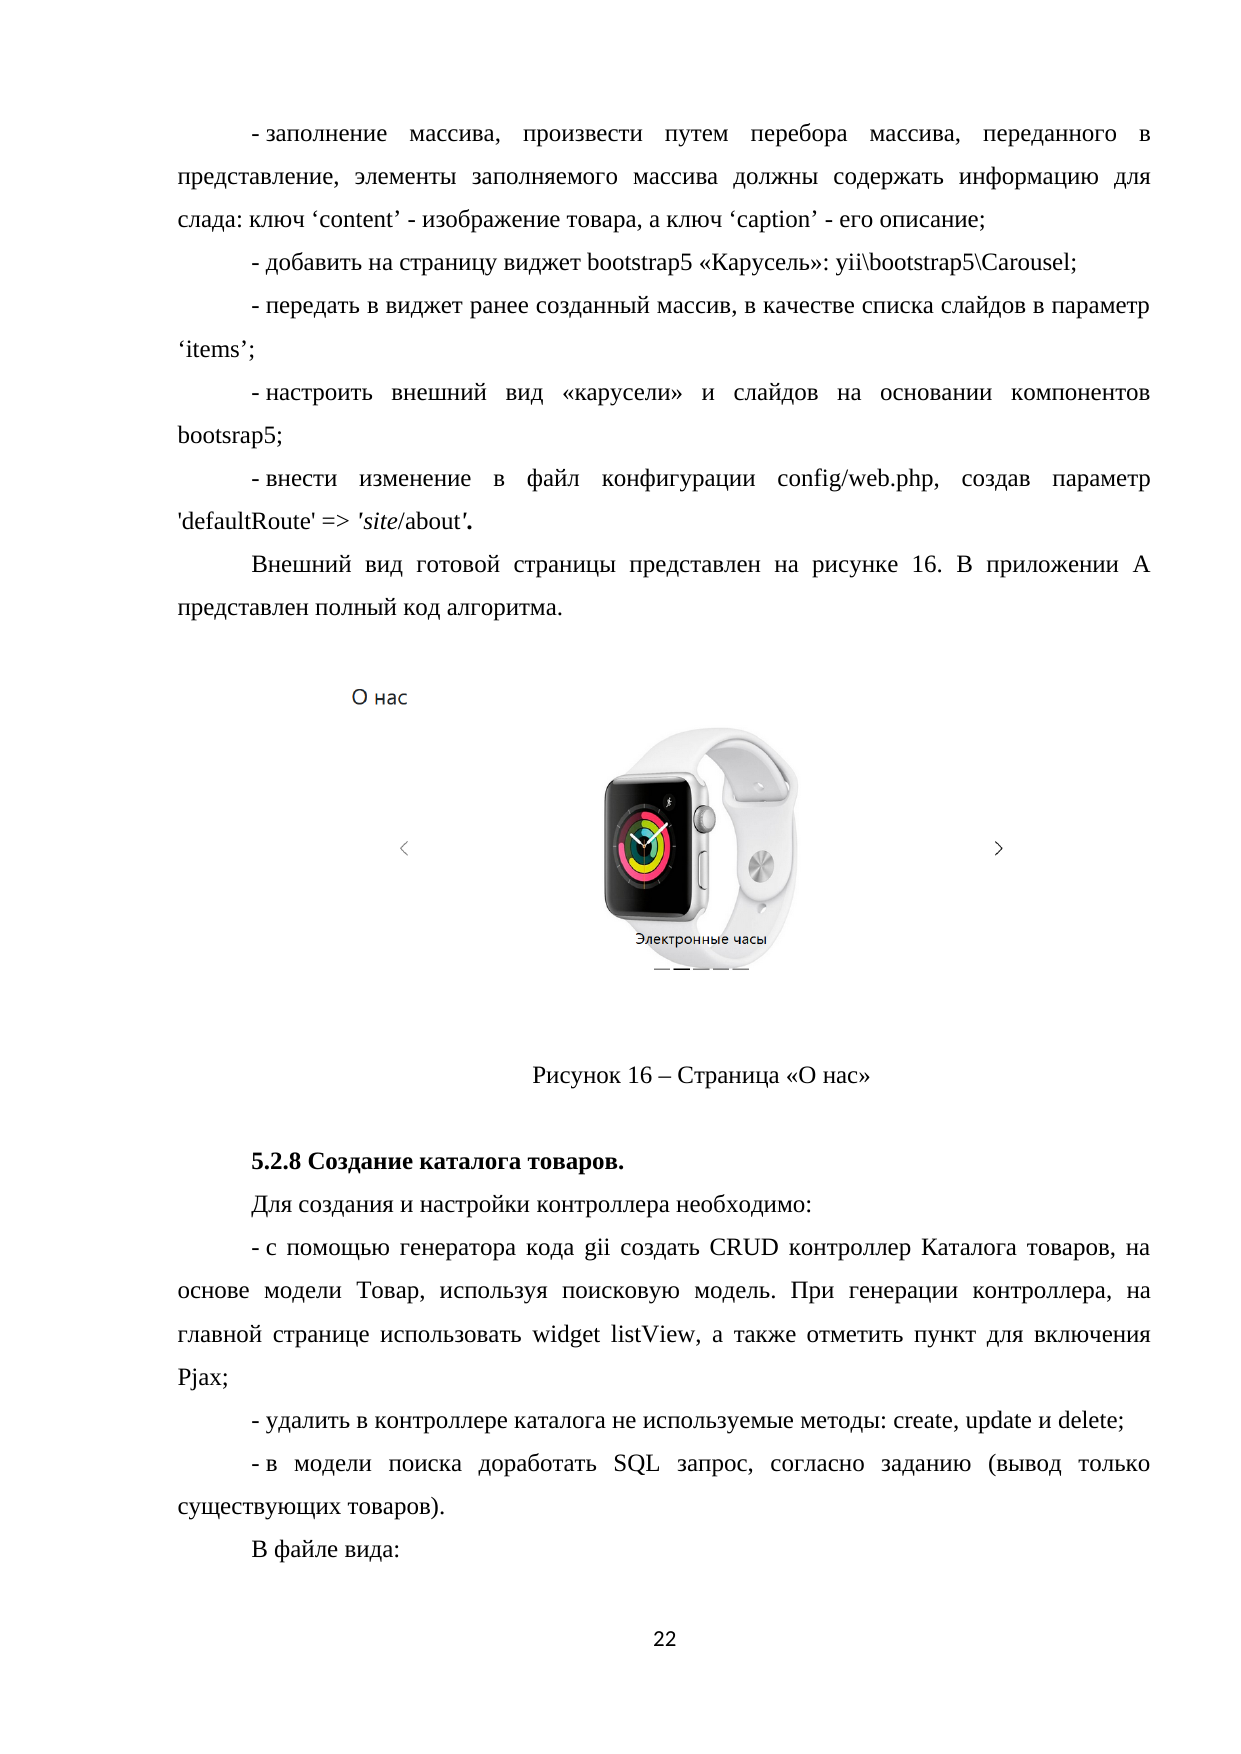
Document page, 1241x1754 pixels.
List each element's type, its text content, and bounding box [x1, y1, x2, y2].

picture [307, 678, 1096, 1046]
list внести изменение в файл конфигурации config/web.php, создав параметр 'defaultRoute' => 'site/about'. [177, 463, 1152, 535]
list настроить внешний вид «карусели» и слайдов на основании компонентов bootsrap5; [177, 377, 1152, 449]
list добавить на страницу виджет bootstrap5 «Карусель»: yii\bootstrap5\Carousel; [177, 247, 1152, 276]
list заполнение массива, произвести путем перебора массива, переданного в представление, элементы заполняемого массива должны содержать информацию для слада: ключ ‘content’ - изображение товара, а ключ ‘caption’ - его описание; [177, 118, 1152, 233]
text Рисунок 16 – Страница «О нас» [177, 1060, 1152, 1089]
list Внешний вид готовой страницы представлен на рисунке 16. В приложении А представлен полный код алгоритма. [177, 549, 1152, 621]
list передать в виджет ранее созданный массив, в качестве списка слайдов в параметр ‘items’; [177, 291, 1152, 362]
text Для создания и настройки контроллера необходимо: [177, 1189, 1152, 1218]
text 5.2.8 Создание каталога товаров. [177, 1146, 1152, 1175]
list удалить в контроллере каталога не используемые методы: create, update и delete; [177, 1405, 1152, 1434]
list в модели поиска доработать SQL запрос, согласно заданию (вывод только существующих товаров). [177, 1448, 1152, 1520]
list с помощью генератора кода gii создать CRUD контроллер Каталога товаров, на основе модели Товар, используя поисковую модель. При генерации контроллера, на главной странице использовать widget listView, а также отметить пункт для включения Pjax; [177, 1232, 1152, 1391]
text В файле вида: [177, 1534, 1152, 1563]
